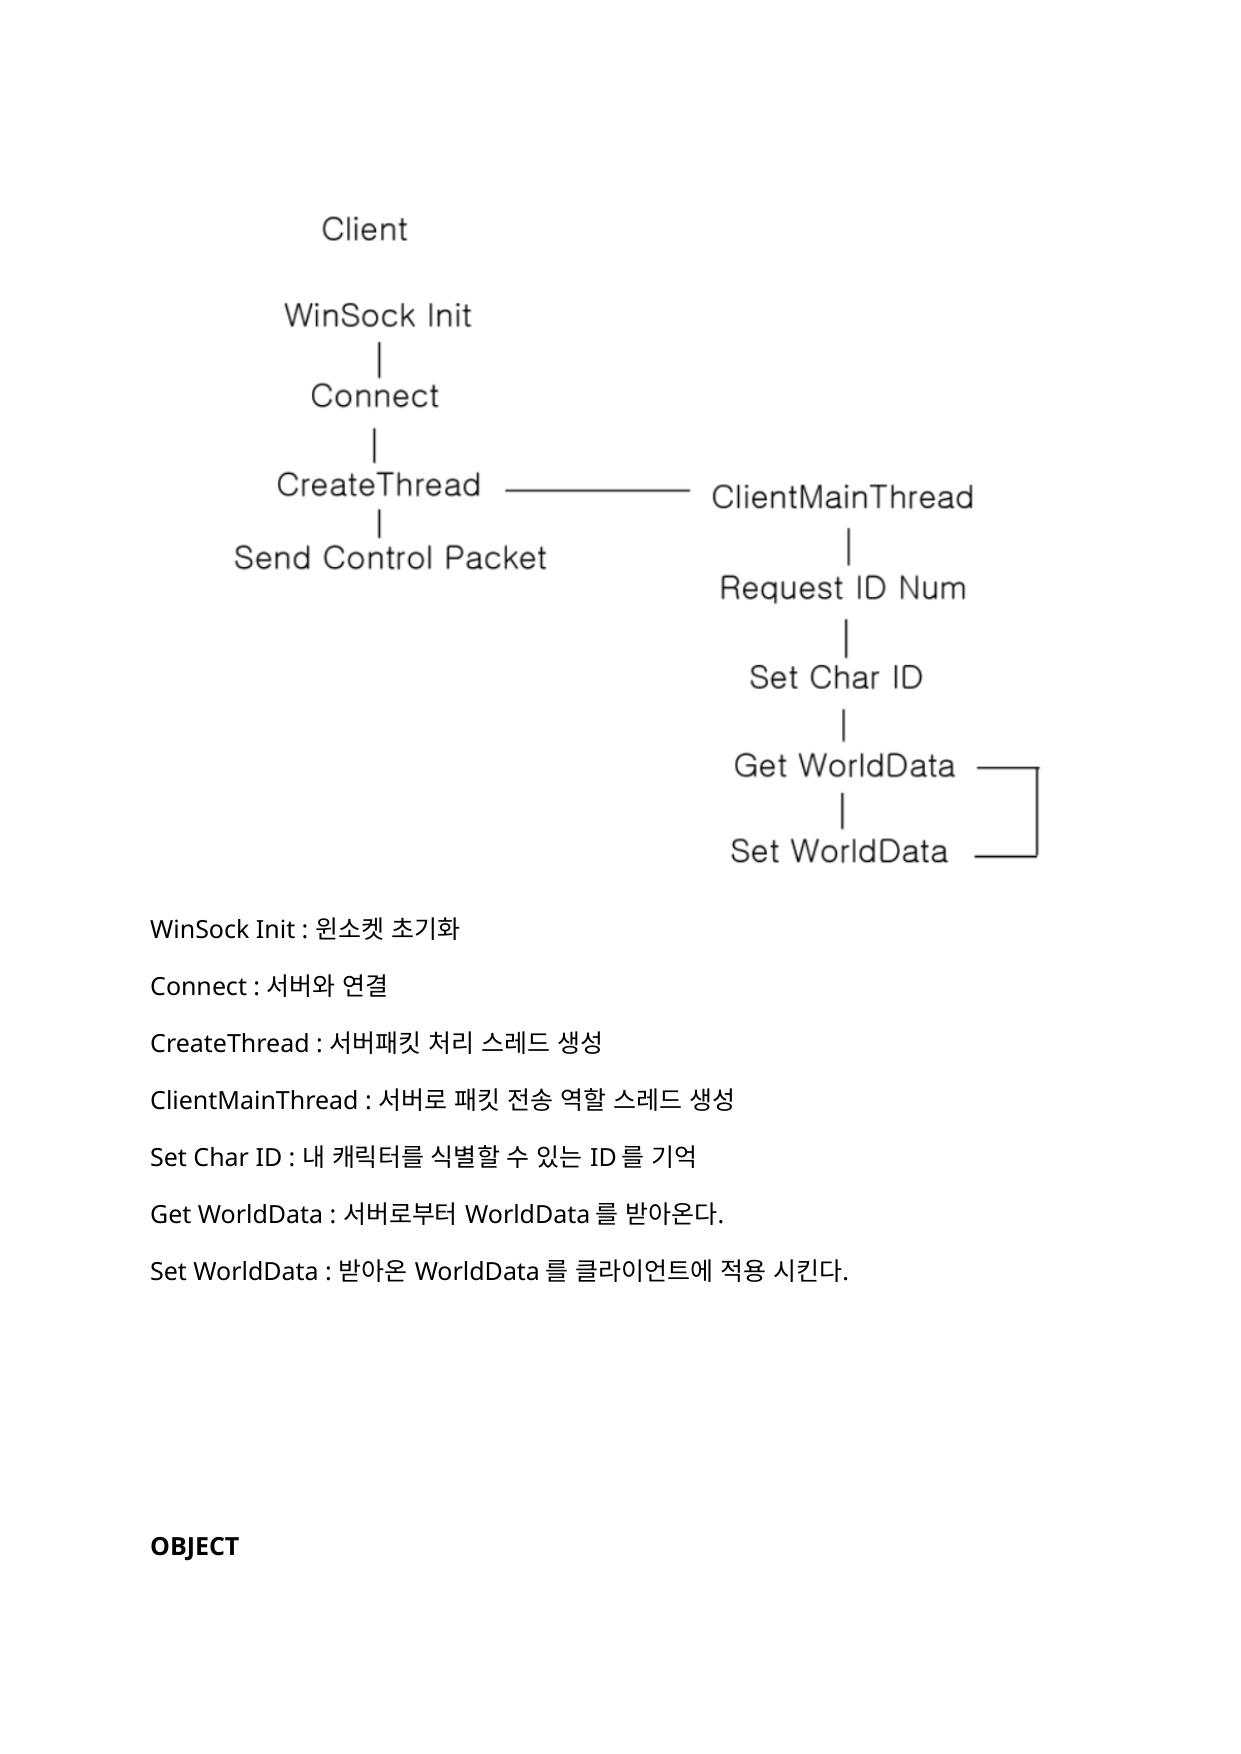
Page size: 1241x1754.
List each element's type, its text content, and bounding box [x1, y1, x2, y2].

text Set Char ID : 내 캐릭터를 식별할 수 있는 ID를 기억 [150, 1138, 1090, 1174]
text OBJECT [150, 1528, 1090, 1563]
picture [150, 177, 1091, 889]
text Connect : 서버와 연결 [150, 966, 1090, 1003]
text CreateThread : 서버패킷 처리 스레드 생성 [150, 1023, 1090, 1060]
text Set WorldData : 받아온 WorldData를 클라이언트에 적용 시킨다. [150, 1252, 1090, 1288]
text WinSock Init : 윈소켓 초기화 [150, 909, 1090, 946]
text ClientMainThread : 서버로 패킷 전송 역할 스레드 생성 [150, 1081, 1090, 1117]
text Get WorldData : 서버로부터 WorldData를 받아온다. [150, 1195, 1090, 1231]
